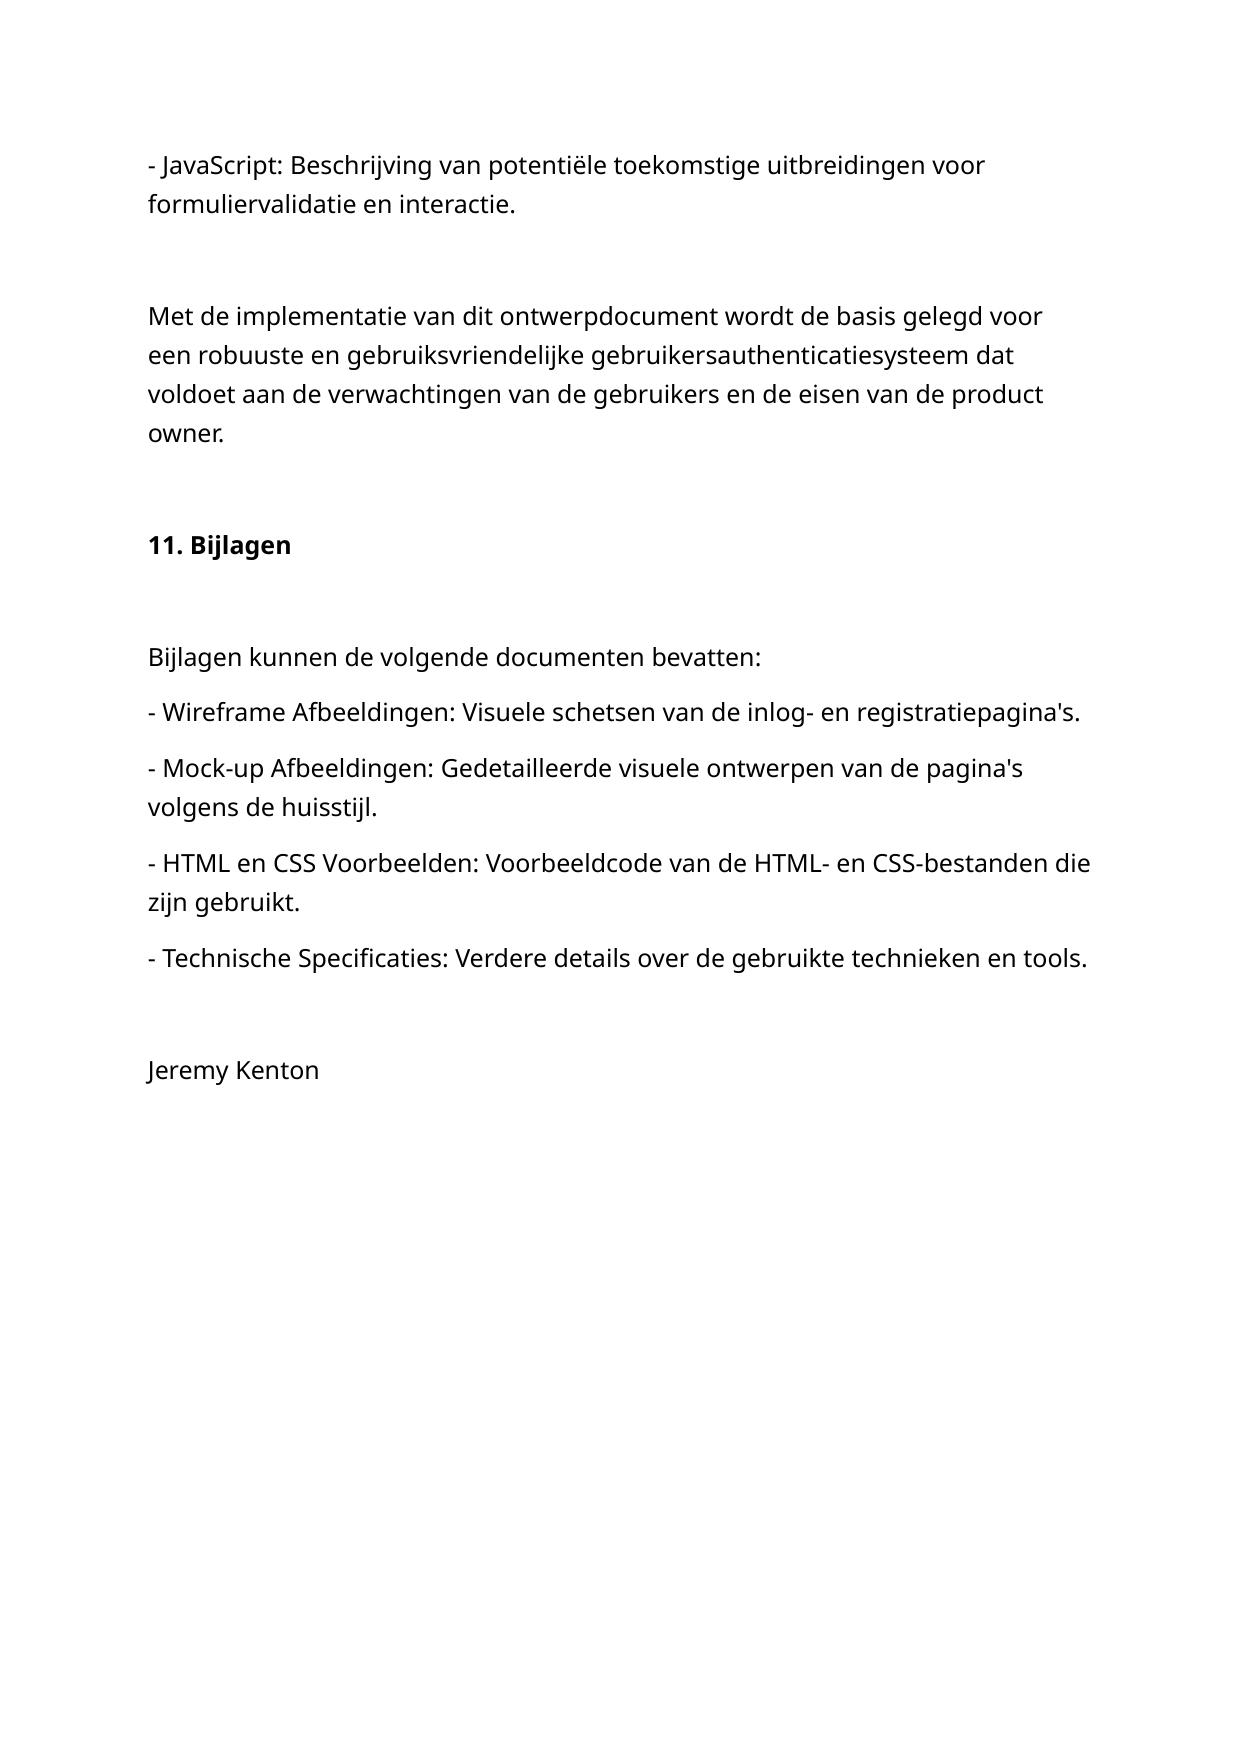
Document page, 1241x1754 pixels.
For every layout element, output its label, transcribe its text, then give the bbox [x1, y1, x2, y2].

text Jeremy Kenton [148, 1053, 1093, 1087]
text - Technische Specificaties: Verdere details over de gebruikte technieken en tools. [148, 941, 1093, 975]
text - Mock-up Afbeeldingen: Gedetailleerde visuele ontwerpen van de pagina's volgens de huisstijl. [148, 751, 1093, 824]
text Met de implementatie van dit ontwerpdocument wordt de basis gelegd voor een robuuste en gebruiksvriendelijke gebruikersauthenticatiesysteem dat voldoet aan de verwachtingen van de gebruikers en de eisen van de product owner. [148, 298, 1093, 450]
text Bijlagen kunnen de volgende documenten bevatten: [148, 639, 1093, 673]
text - JavaScript: Beschrijving van potentiële toekomstige uitbreidingen voor formuliervalidatie en interactie. [148, 148, 1093, 221]
text - Wireframe Afbeeldingen: Visuele schetsen van de inlog- en registratiepagina's. [148, 695, 1093, 729]
text 11. Bijlagen [148, 528, 1093, 562]
text - HTML en CSS Voorbeelden: Voorbeeldcode van de HTML- en CSS-bestanden die zijn gebruikt. [148, 846, 1093, 919]
